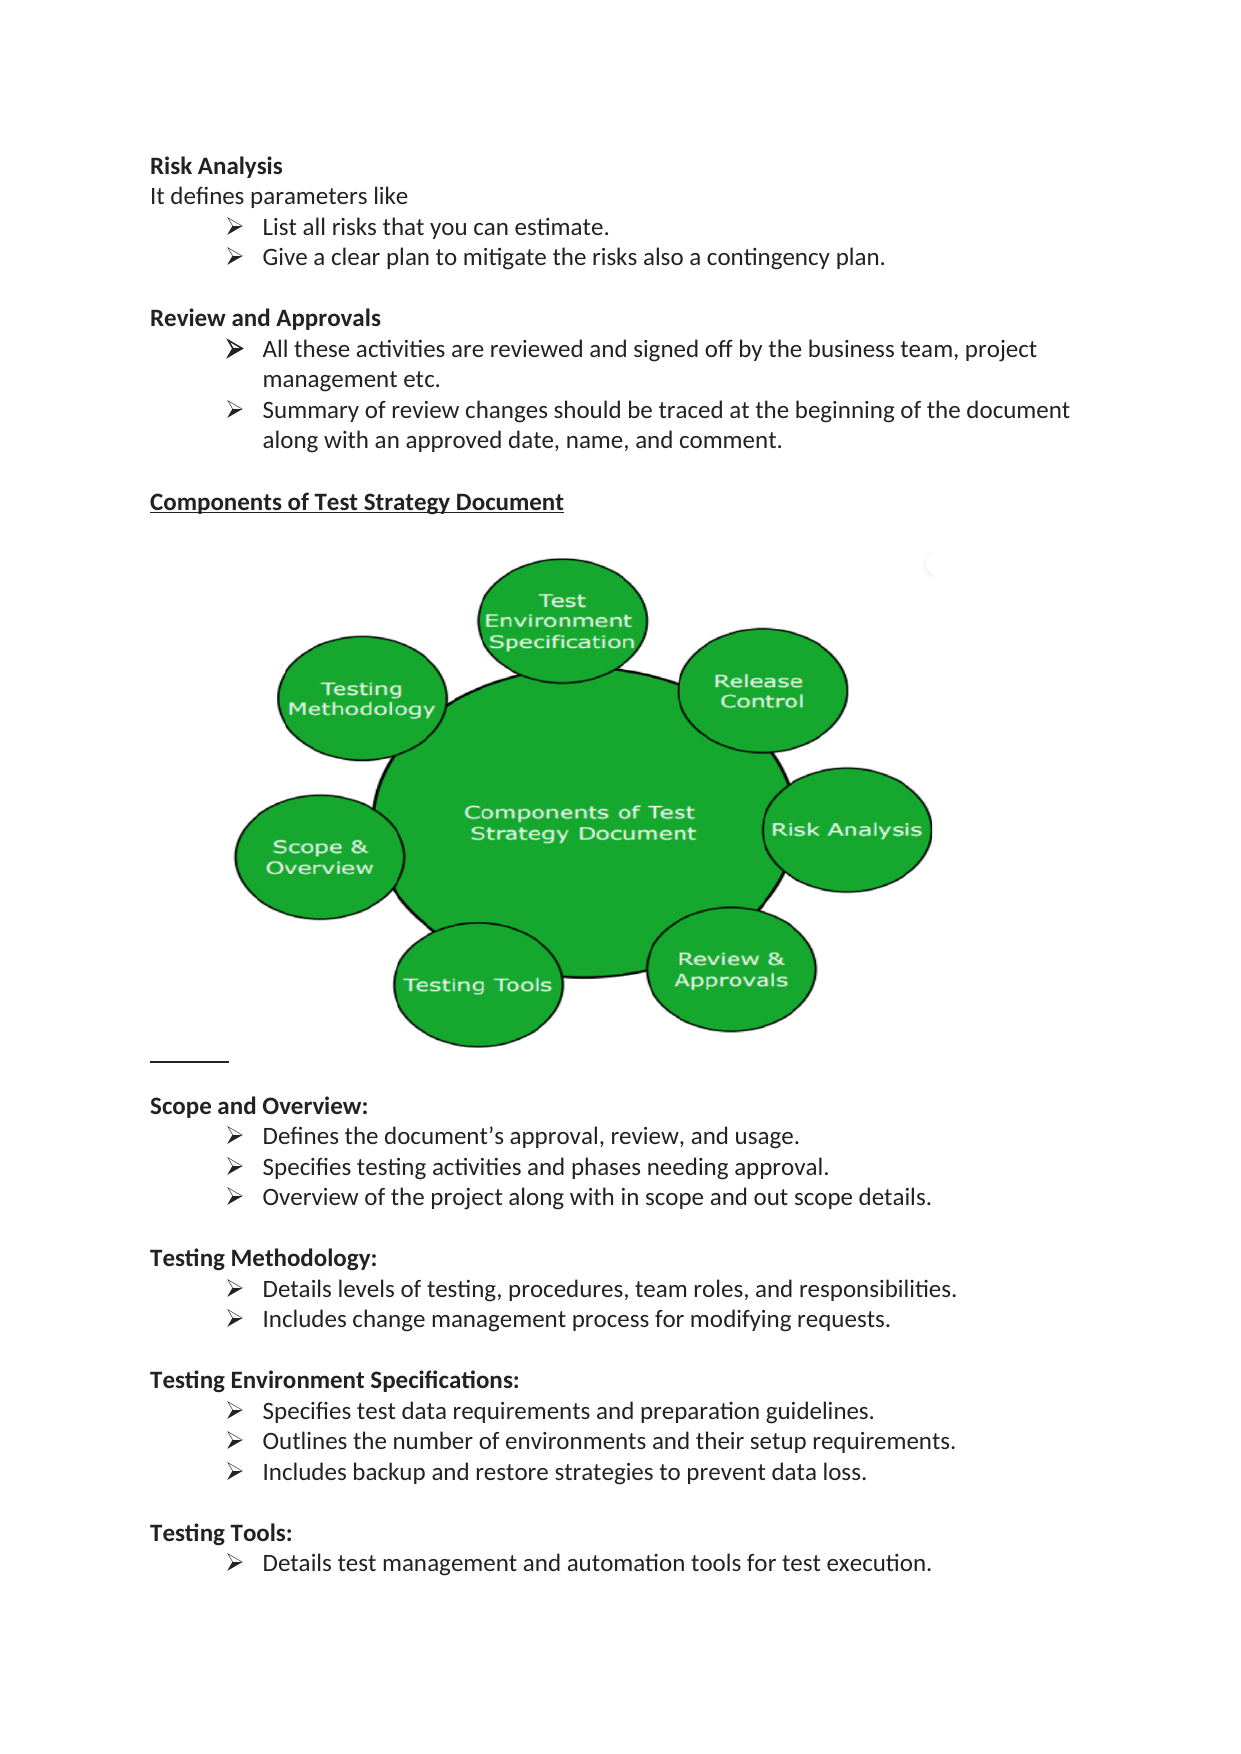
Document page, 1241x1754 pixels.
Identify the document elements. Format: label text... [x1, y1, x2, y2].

list Outlines the number of environments and their setup requirements. [225, 1426, 1090, 1456]
list Includes backup and restore strategies to prevent data loss. [225, 1456, 1090, 1487]
text Testing Environment Specifications: [150, 1364, 1090, 1395]
list Details levels of testing, procedures, team roles, and responsibilities. [225, 1273, 1090, 1303]
list Defines the document’s approval, review, and usage. [225, 1120, 1090, 1151]
list Specifies testing activities and phases needing approval. [225, 1151, 1090, 1181]
text Components of Test Strategy Document [150, 486, 1090, 516]
text Review and Approvals [150, 303, 1090, 333]
text Testing Tools: [150, 1517, 1090, 1548]
list Includes change management process for modifying requests. [225, 1303, 1090, 1334]
list Specifies test data requirements and preparation guidelines. [225, 1395, 1090, 1426]
list Give a clear plan to mitigate the risks also a contingency plan. [225, 242, 1090, 272]
list Overview of the project along with in scope and out scope details. [225, 1181, 1090, 1212]
list Details test management and automation tools for test execution. [225, 1548, 1090, 1578]
list List all risks that you can estimate. [225, 211, 1090, 242]
text It defines parameters like [150, 181, 1090, 211]
picture [229, 546, 933, 1060]
list Summary of review changes should be traced at the beginning of the document along with an approved date, name, and comment. [225, 394, 1090, 455]
text Testing Methodology: [150, 1242, 1090, 1273]
text Risk Analysis [150, 150, 1090, 181]
text Scope and Overview: [150, 1090, 1090, 1120]
list All these activities are reviewed and signed off by the business team, project management etc. [225, 333, 1090, 394]
